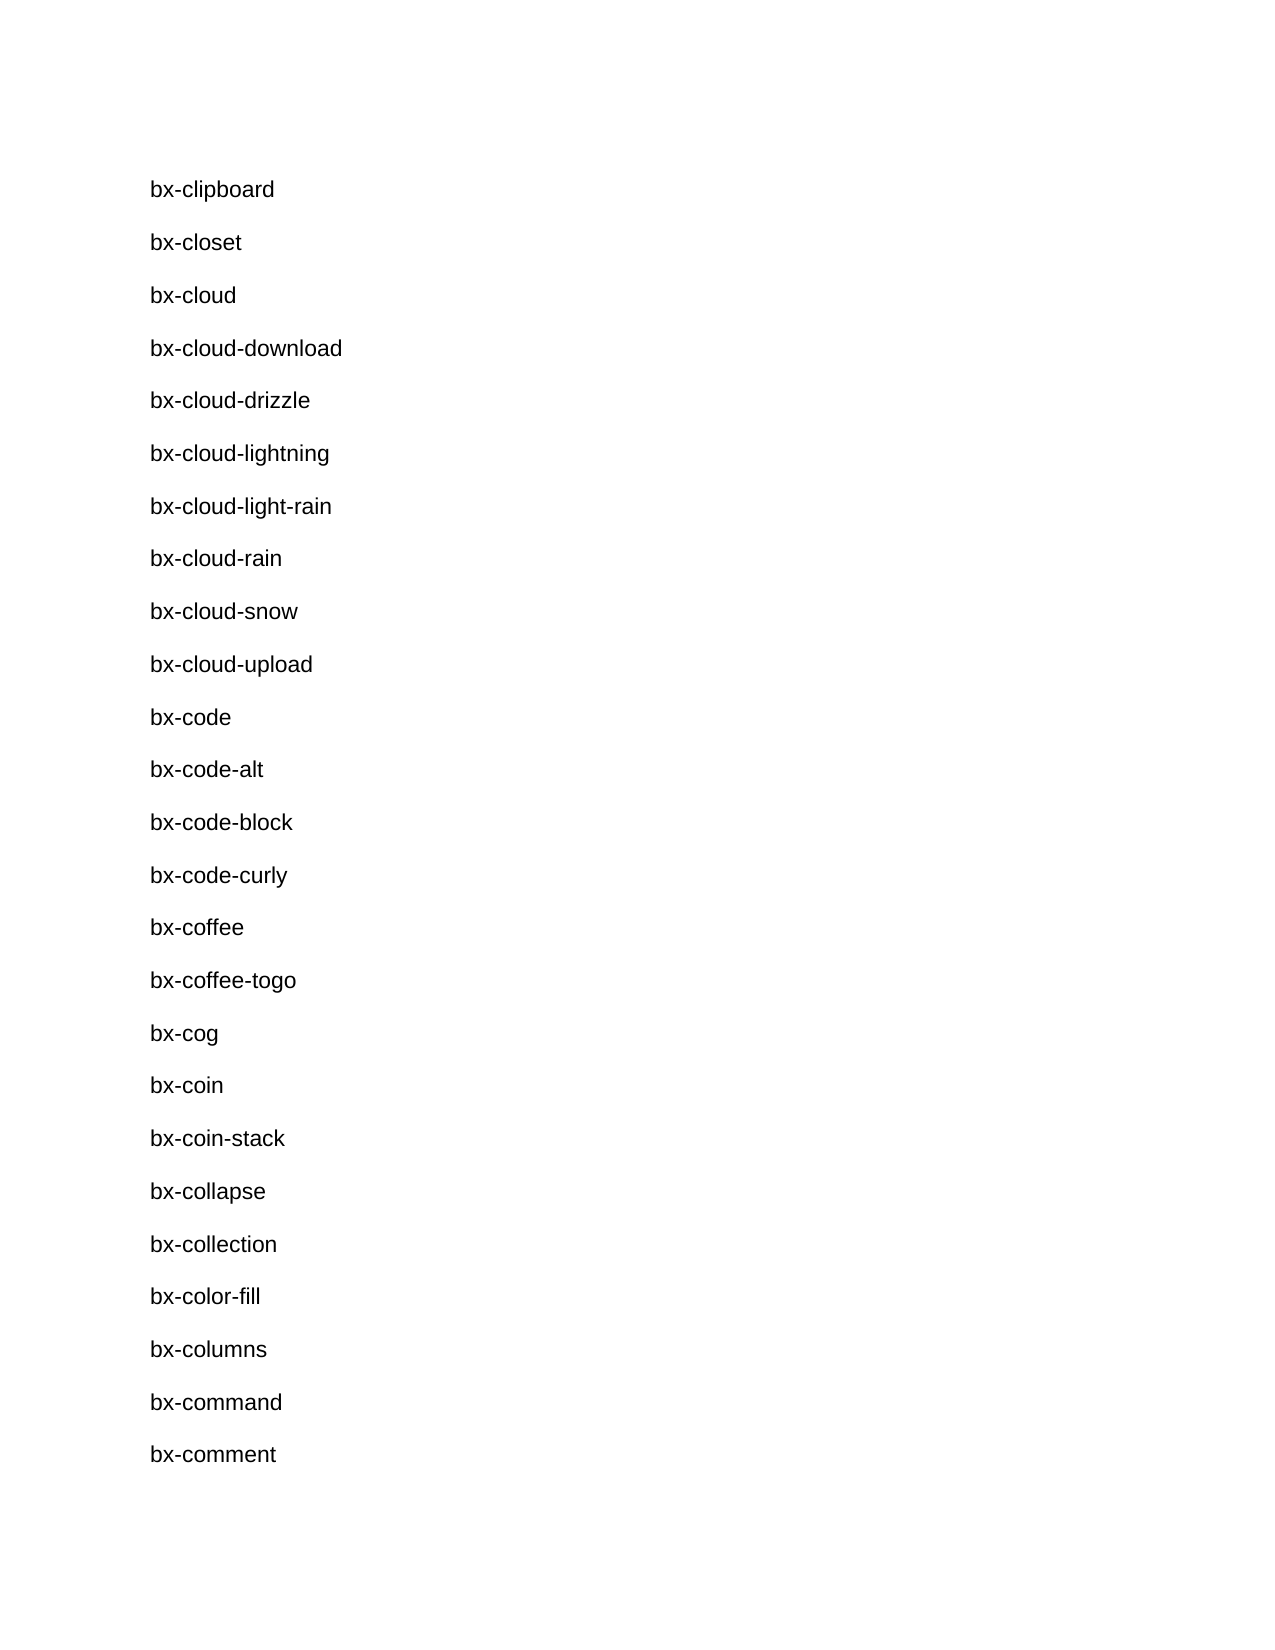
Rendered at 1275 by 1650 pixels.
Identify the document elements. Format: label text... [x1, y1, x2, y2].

text bx-collapse [150, 1178, 1125, 1204]
text bx-cloud-light-rain [150, 493, 1125, 519]
text bx-cloud [150, 282, 1125, 308]
text bx-comment [150, 1441, 1125, 1468]
text bx-collection [150, 1231, 1125, 1257]
text bx-coin [150, 1072, 1125, 1099]
text bx-clipboard [150, 176, 1125, 203]
text bx-coffee-togo [150, 967, 1125, 993]
text bx-code-block [150, 809, 1125, 835]
text bx-cog [150, 1020, 1125, 1046]
text bx-closet [150, 229, 1125, 255]
text bx-code [150, 703, 1125, 730]
text bx-columns [150, 1336, 1125, 1362]
text bx-cloud-download [150, 334, 1125, 361]
text bx-cloud-drizzle [150, 387, 1125, 413]
text bx-cloud-upload [150, 651, 1125, 677]
text bx-code-alt [150, 756, 1125, 782]
text bx-code-curly [150, 862, 1125, 888]
text bx-cloud-lightning [150, 440, 1125, 466]
text bx-coffee [150, 914, 1125, 941]
text bx-cloud-rain [150, 545, 1125, 572]
text bx-color-fill [150, 1283, 1125, 1309]
text bx-coin-stack [150, 1125, 1125, 1151]
text bx-command [150, 1389, 1125, 1415]
text bx-cloud-snow [150, 598, 1125, 624]
